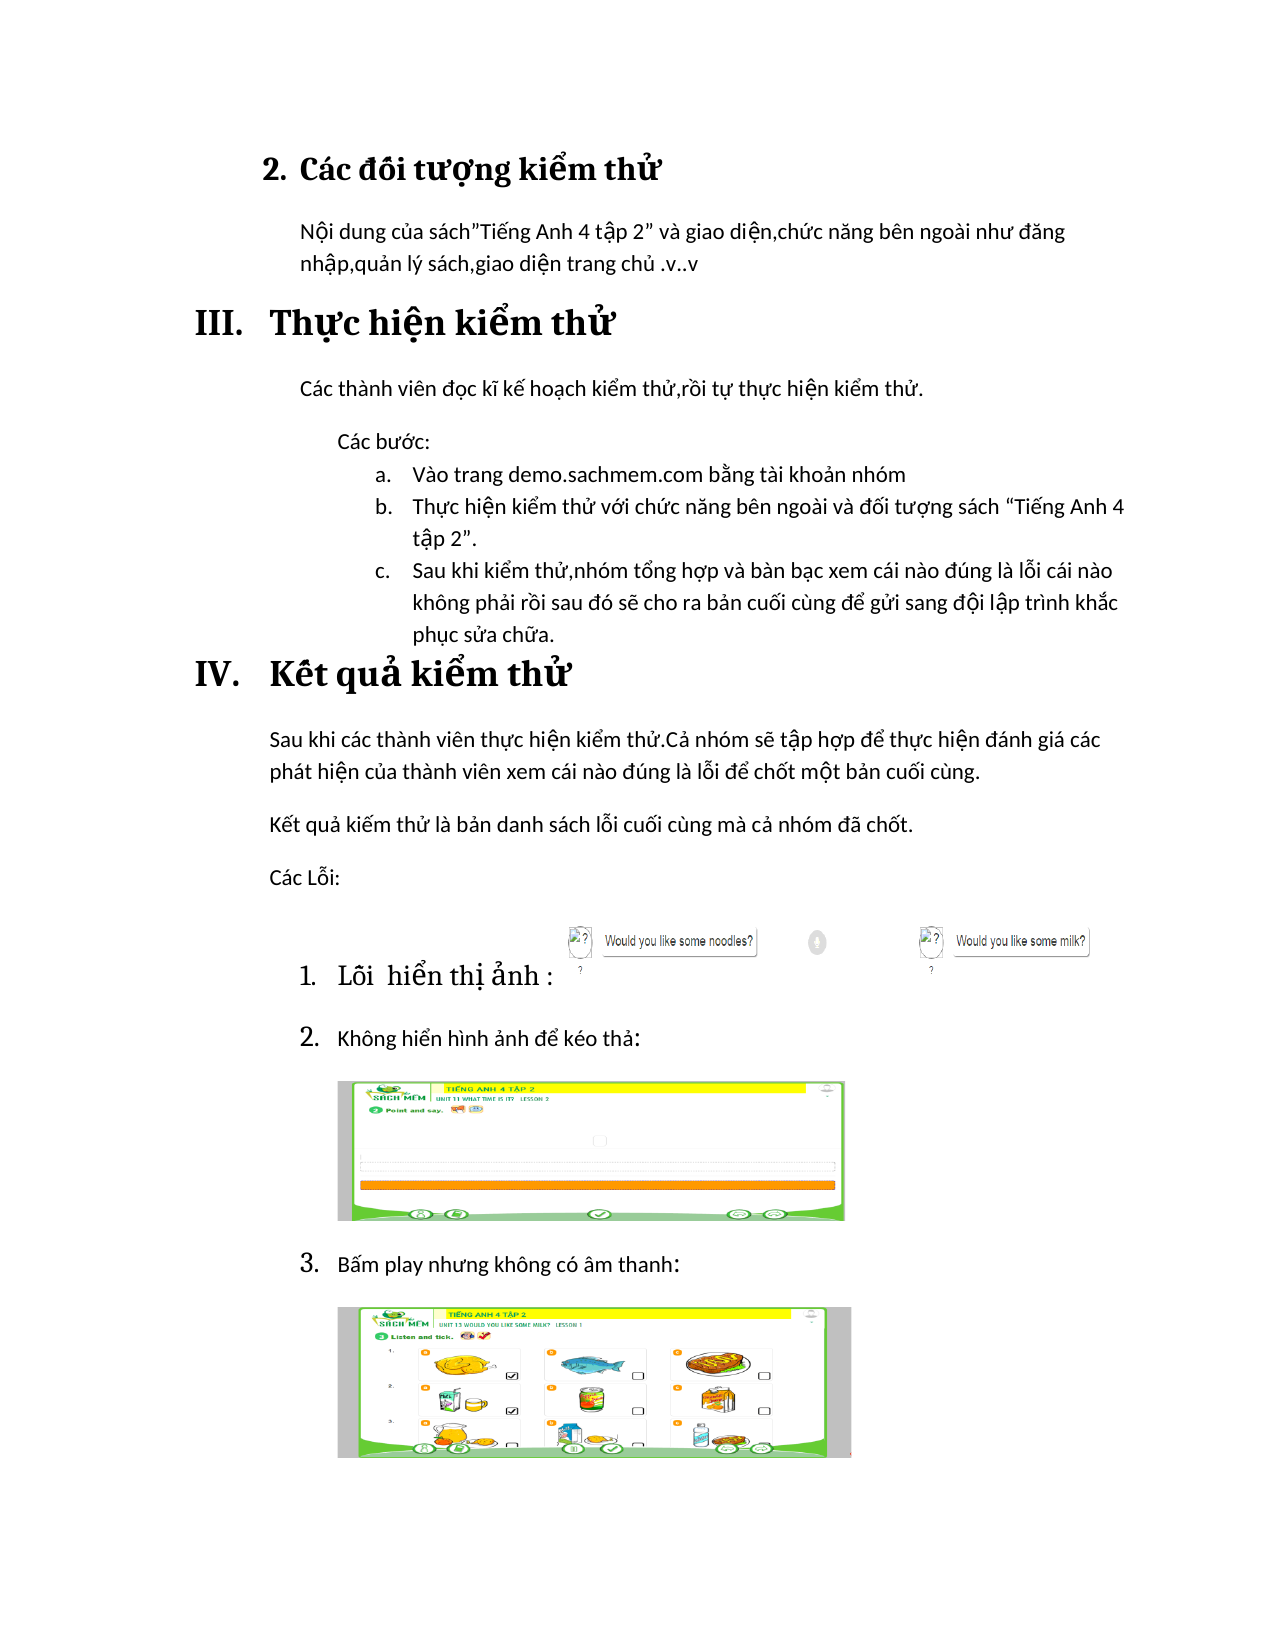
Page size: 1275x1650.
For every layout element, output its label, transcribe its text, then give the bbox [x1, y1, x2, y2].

picture [337, 1081, 846, 1221]
list Kết quả kiểm thử [194, 653, 1125, 696]
picture [337, 1307, 852, 1458]
picture [560, 916, 1103, 986]
list Các đối tượng kiểm thử [262, 150, 1125, 188]
list Thực hiện kiểm thử với chức năng bên ngoài và đối tượng sách “Tiếng Anh 4 tập 2”. [375, 492, 1125, 552]
list Vào trang demo.sachmem.com bằng tài khoản nhóm [375, 460, 1125, 488]
text Kết quả kiếm thử là bản danh sách lỗi cuối cùng mà cả nhóm đã chốt. [269, 811, 1125, 838]
text Nội dung của sách”Tiếng Anh 4 tập 2” và giao diện,chức năng bên ngoài như đăng nhập,quản lý sách,giao diện trang chủ .v..v [300, 217, 1125, 277]
text Các thành viên đọc kĩ kế hoạch kiểm thử,rồi tự thực hiện kiểm thử. [225, 374, 1125, 402]
list Các bước: [337, 427, 1125, 456]
list Sau khi kiểm thử,nhóm tổng hợp và bàn bạc xem cái nào đúng là lỗi cái nào không phải rồi sau đó sẽ cho ra bản cuối cùng để gửi sang đội lập trình khắc phục sửa chữa. [375, 556, 1125, 649]
list Không hiển hình ảnh để kéo thả: [300, 1020, 1125, 1054]
list Bấm play nhưng không có âm thanh: [300, 1247, 1125, 1280]
text Sau khi các thành viên thực hiện kiểm thử.Cả nhóm sẽ tập hợp để thực hiện đánh giá các phát hiện của thành viên xem cái nào đúng là lỗi để chốt một bản cuối cùng. [269, 725, 1125, 786]
list Thực hiện kiểm thử [194, 302, 1125, 345]
text Các Lỗi: [269, 863, 1125, 892]
